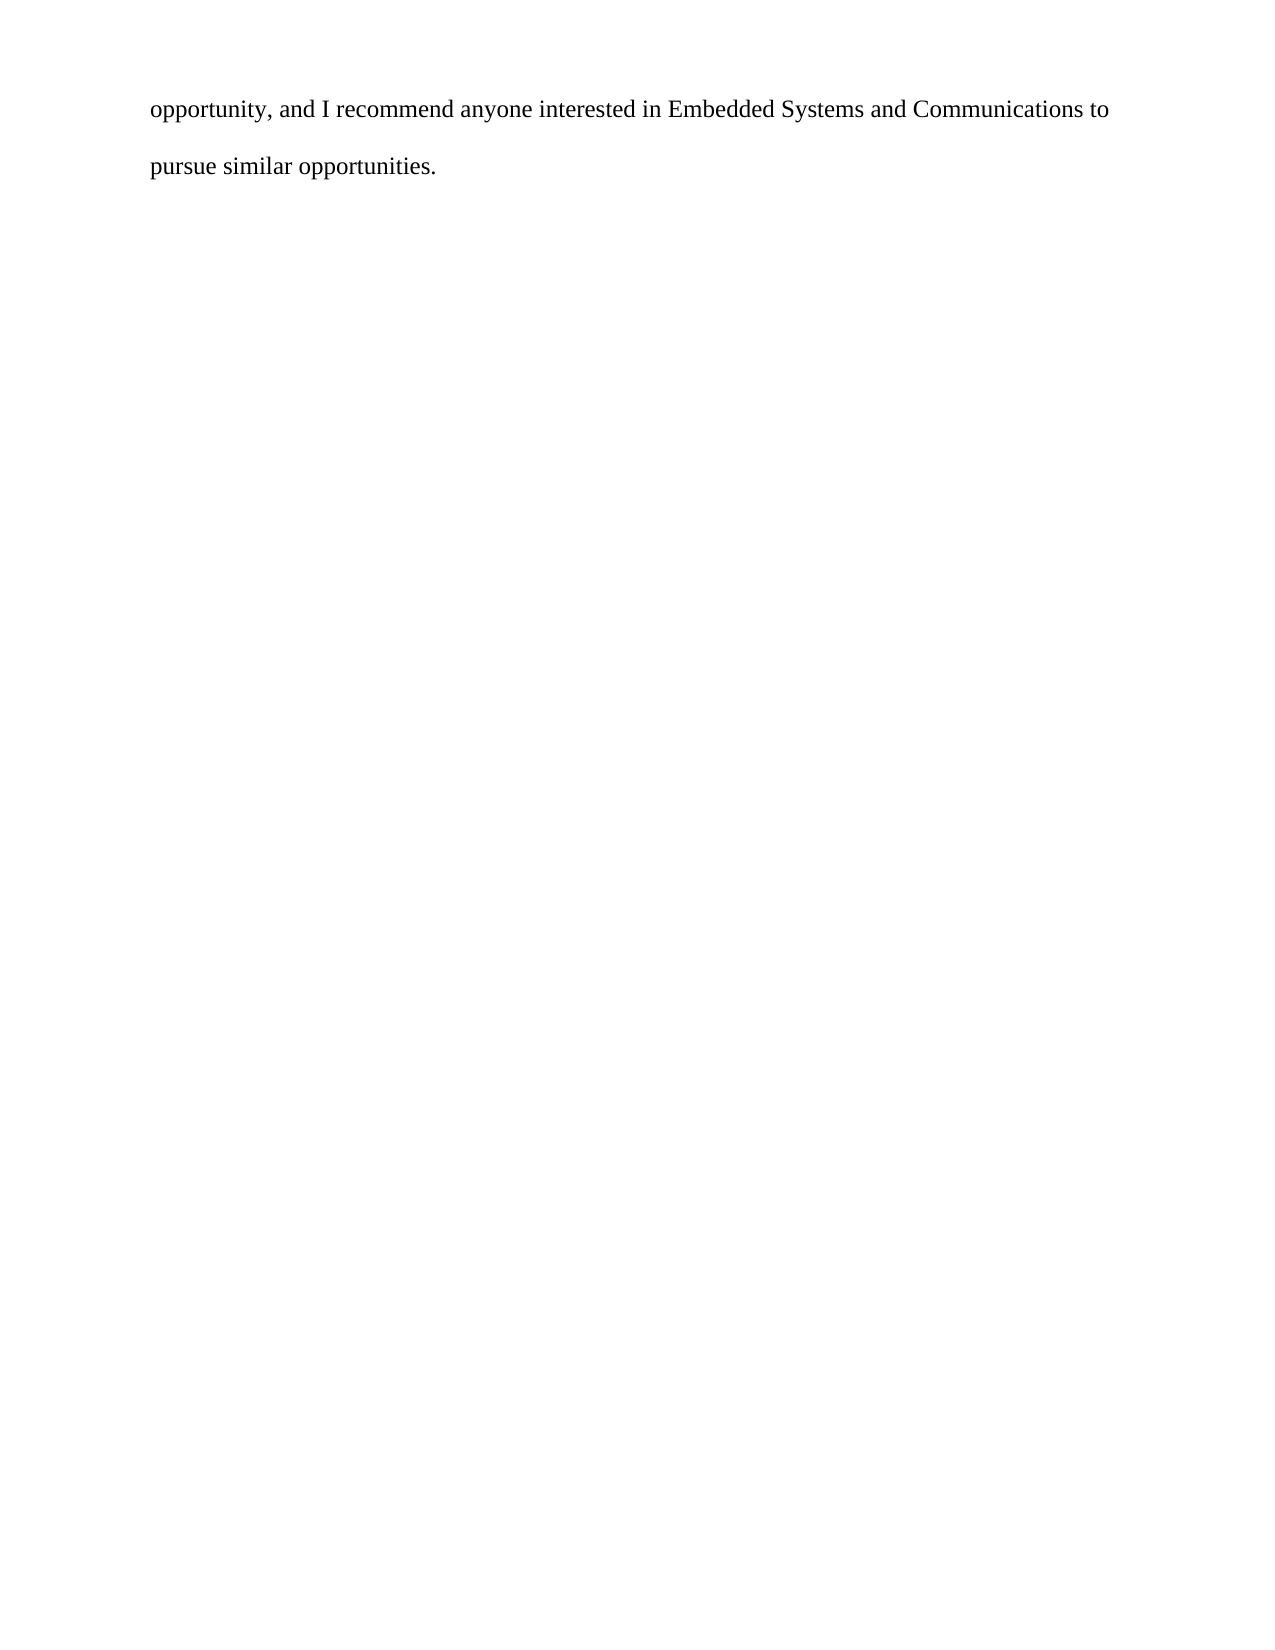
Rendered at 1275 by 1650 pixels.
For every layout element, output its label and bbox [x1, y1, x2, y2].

text [150, 94, 1125, 180]
